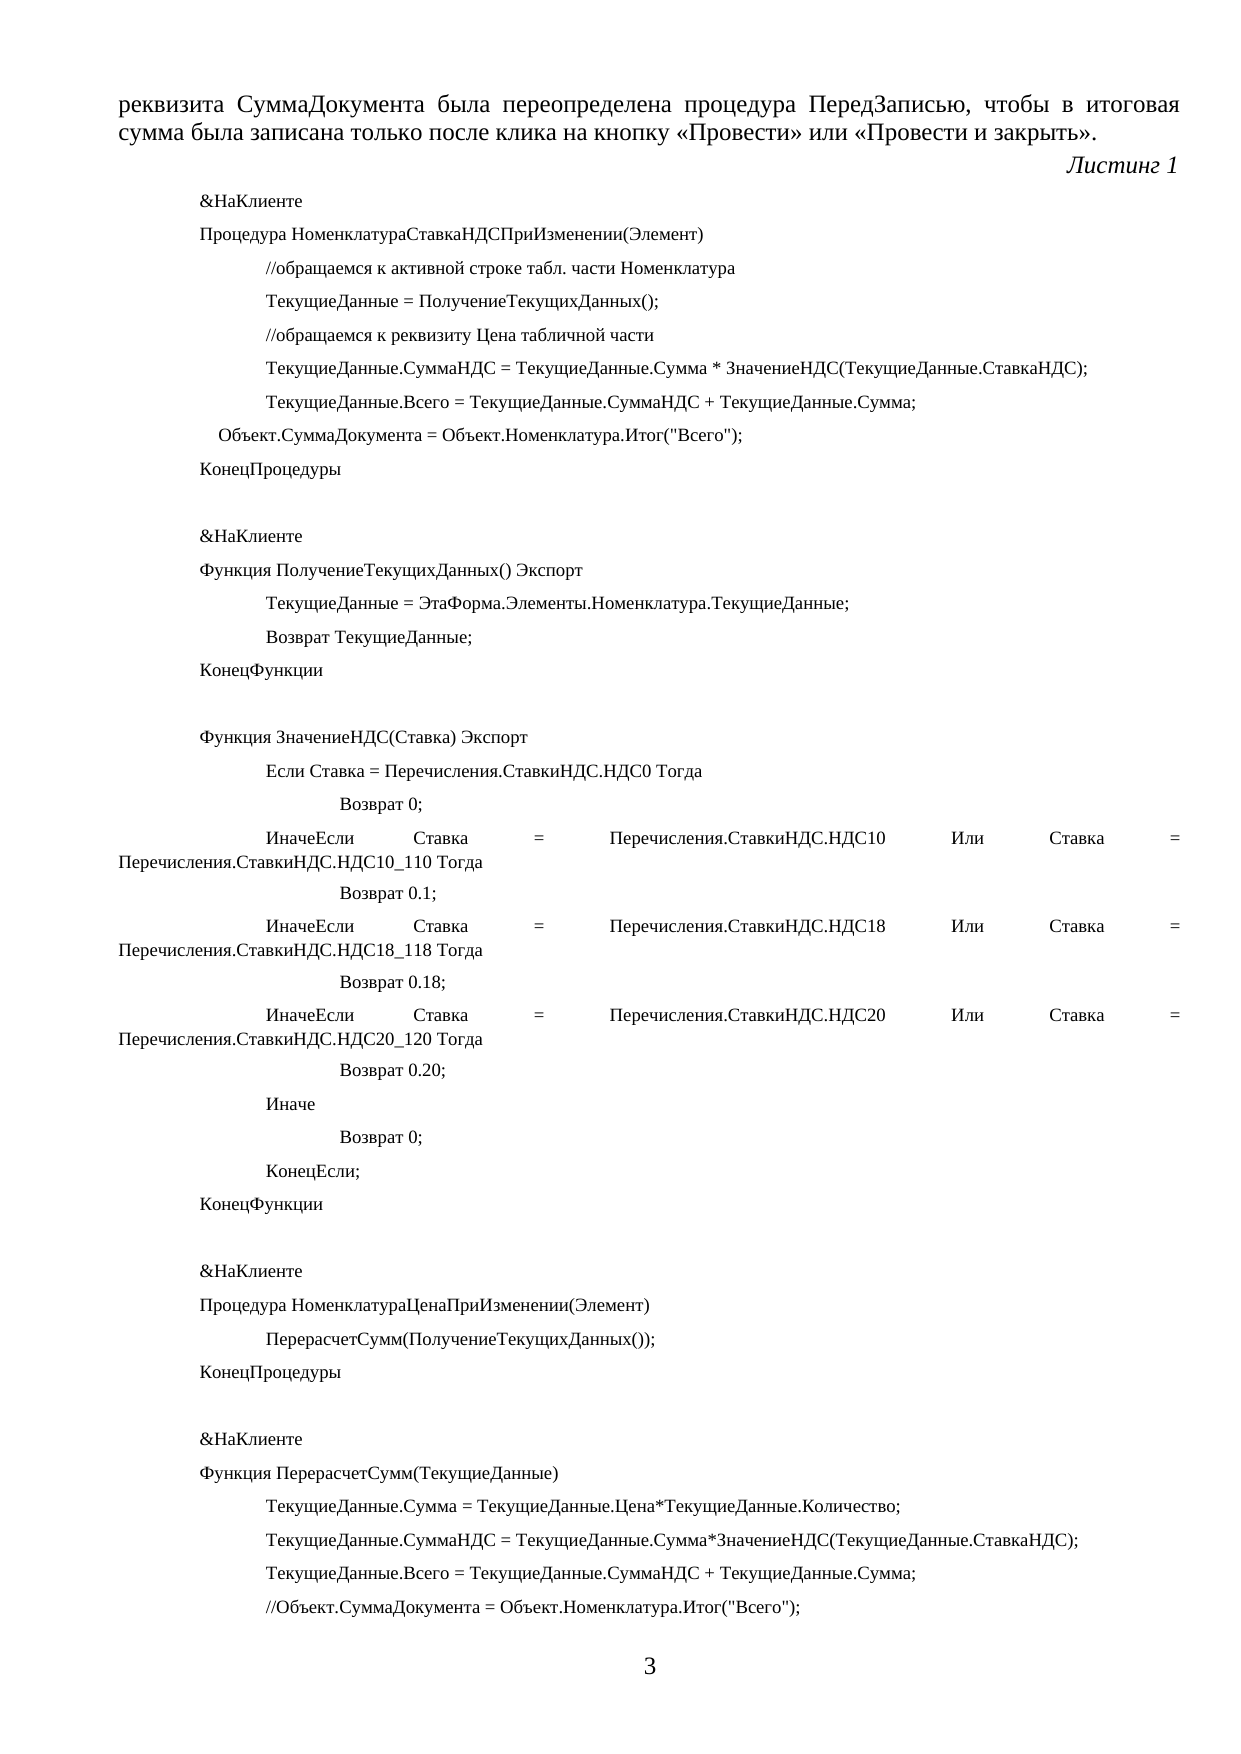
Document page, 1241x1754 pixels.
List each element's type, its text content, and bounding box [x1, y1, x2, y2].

text Объект.СуммаДокумента = Объект.Номенклатура.Итог("Всего"); [118, 414, 1181, 448]
text Листинг 1 [118, 146, 1181, 180]
text Возврат 0.1; [118, 872, 1181, 906]
text Если Ставка = Перечисления.СтавкиНДС.НДС0 Тогда [118, 750, 1181, 783]
text //обращаемся к активной строке табл. части Номенклатура [118, 247, 1181, 280]
text Функция ПолучениеТекущихДанных() Экспорт [118, 549, 1181, 582]
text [118, 89, 1181, 146]
text КонецПроцедуры [118, 448, 1181, 482]
text //обращаемся к реквизиту Цена табличной части [118, 314, 1181, 347]
text Функция ЗначениеНДС(Ставка) Экспорт [118, 716, 1181, 750]
text Процедура НоменклатураЦенаПриИзменении(Элемент) [118, 1284, 1181, 1318]
text ТекущиеДанные = ЭтаФорма.Элементы.Номенклатура.ТекущиеДанные; [118, 582, 1181, 616]
text ТекущиеДанные.Всего = ТекущиеДанные.СуммаНДС + ТекущиеДанные.Сумма; [118, 381, 1181, 414]
text ПерерасчетСумм(ПолучениеТекущихДанных()); [118, 1318, 1181, 1351]
text КонецФункции [118, 649, 1181, 683]
text Процедура НоменклатураСтавкаНДСПриИзменении(Элемент) [118, 213, 1181, 247]
text ТекущиеДанные.СуммаНДС = ТекущиеДанные.Сумма*ЗначениеНДС(ТекущиеДанные.СтавкаНДС); [118, 1519, 1181, 1552]
text ИначеЕсли Ставка = Перечисления.СтавкиНДС.НДС10 Или Ставка = Перечисления.СтавкиНДС.НДС10_110 Тогда [118, 817, 1181, 872]
text КонецФункции [118, 1183, 1181, 1217]
text КонецЕсли; [118, 1150, 1181, 1183]
text &НаКлиенте [118, 1418, 1181, 1452]
text &НаКлиенте [118, 180, 1181, 213]
text Возврат ТекущиеДанные; [118, 616, 1181, 649]
text Иначе [118, 1083, 1181, 1116]
text ТекущиеДанные = ПолучениеТекущихДанных(); [118, 280, 1181, 314]
text ТекущиеДанные.СуммаНДС = ТекущиеДанные.Сумма * ЗначениеНДС(ТекущиеДанные.СтавкаНДС); [118, 347, 1181, 381]
text ТекущиеДанные.Сумма = ТекущиеДанные.Цена*ТекущиеДанные.Количество; [118, 1485, 1181, 1519]
text ТекущиеДанные.Всего = ТекущиеДанные.СуммаНДС + ТекущиеДанные.Сумма; [118, 1552, 1181, 1586]
text Возврат 0.20; [118, 1049, 1181, 1083]
text КонецПроцедуры [118, 1351, 1181, 1385]
text &НаКлиенте [118, 1251, 1181, 1284]
text ИначеЕсли Ставка = Перечисления.СтавкиНДС.НДС18 Или Ставка = Перечисления.СтавкиНДС.НДС18_118 Тогда [118, 906, 1181, 961]
text Возврат 0.18; [118, 961, 1181, 994]
text //Объект.СуммаДокумента = Объект.Номенклатура.Итог("Всего"); [118, 1586, 1181, 1619]
text Возврат 0; [118, 1116, 1181, 1150]
text &НаКлиенте [118, 515, 1181, 549]
text Возврат 0; [118, 783, 1181, 817]
text Функция ПерерасчетСумм(ТекущиеДанные) [118, 1452, 1181, 1485]
text ИначеЕсли Ставка = Перечисления.СтавкиНДС.НДС20 Или Ставка = Перечисления.СтавкиНДС.НДС20_120 Тогда [118, 994, 1181, 1049]
